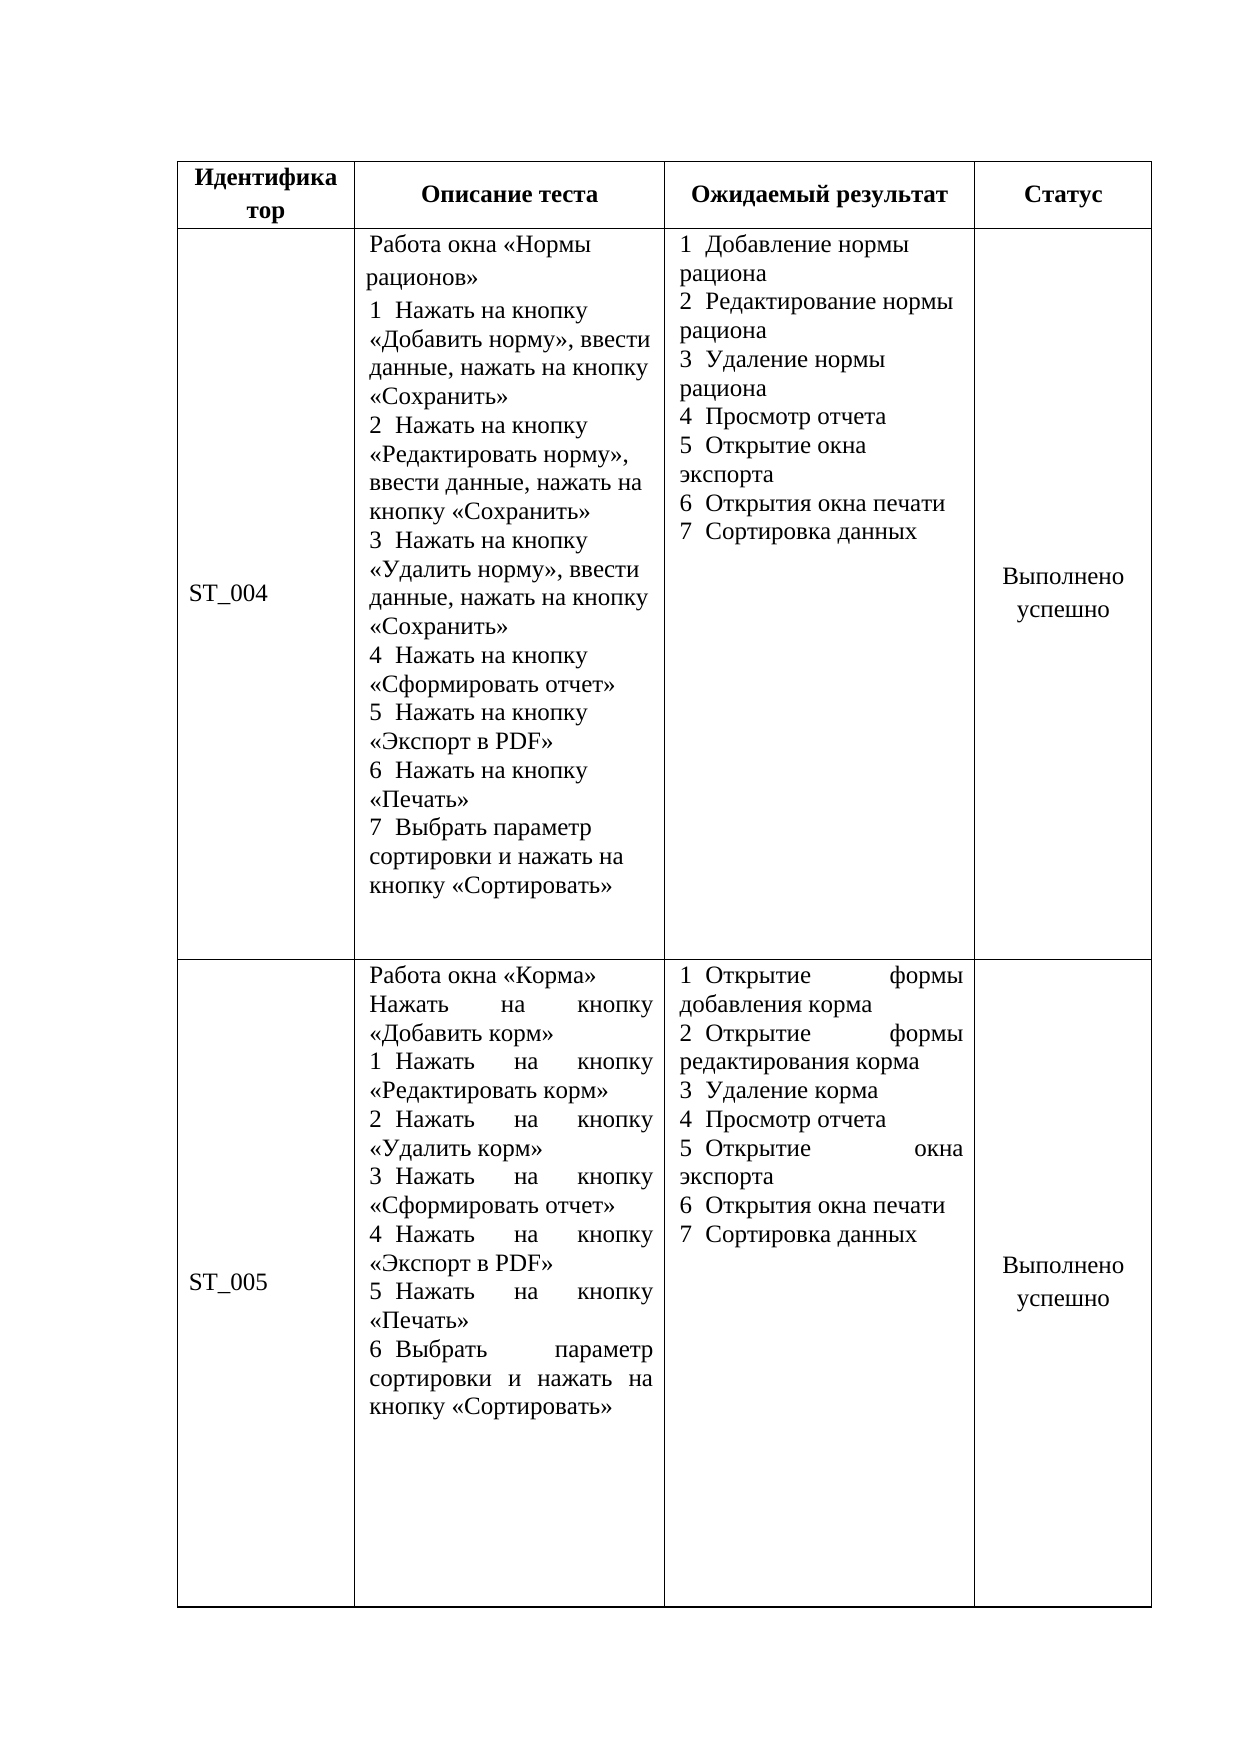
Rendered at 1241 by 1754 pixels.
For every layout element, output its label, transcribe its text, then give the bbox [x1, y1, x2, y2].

table_cell ST_004 [178, 229, 354, 959]
table_cell Работа окна «Корма» Нажать на кнопку «Добавить корм» Нажать на кнопку «Редактировать корм» Нажать на кнопку «Удалить корм» Нажать на кнопку «Сформировать отчет» Нажать на кнопку «Экспорт в PDF» Нажать на кнопку «Печать» Выбрать параметр сортировки и нажать на кнопку «Сортировать» [355, 960, 664, 1606]
table_cell Выполнено успешно [975, 960, 1151, 1606]
table_cell Добавление нормы рациона Редактирование нормы рациона Удаление нормы рациона Просмотр отчета Открытие окна экспорта Открытия окна печати Сортировка данных [665, 229, 974, 959]
table_cell Открытие формы добавления корма Открытие формы редактирования корма Удаление корма Просмотр отчета Открытие окна экспорта Открытия окна печати Сортировка данных [665, 960, 974, 1606]
table_cell Работа окна «Нормы рационов» Нажать на кнопку «Добавить норму», ввести данные, нажать на кнопку «Сохранить» Нажать на кнопку «Редактировать норму», ввести данные, нажать на кнопку «Сохранить» Нажать на кнопку «Удалить норму», ввести данные, нажать на кнопку «Сохранить» Нажать на кнопку «Сформировать отчет» Нажать на кнопку «Экспорт в PDF» Нажать на кнопку «Печать» Выбрать параметр сортировки и нажать на кнопку «Сортировать» [355, 229, 664, 959]
table_header Идентификатор [178, 162, 354, 228]
table_cell Выполнено успешно [975, 229, 1151, 959]
table_header Ожидаемый результат [665, 162, 974, 228]
table_cell ST_005 [178, 960, 354, 1606]
table_header Статус [975, 162, 1151, 228]
table_header Описание теста [355, 162, 664, 228]
